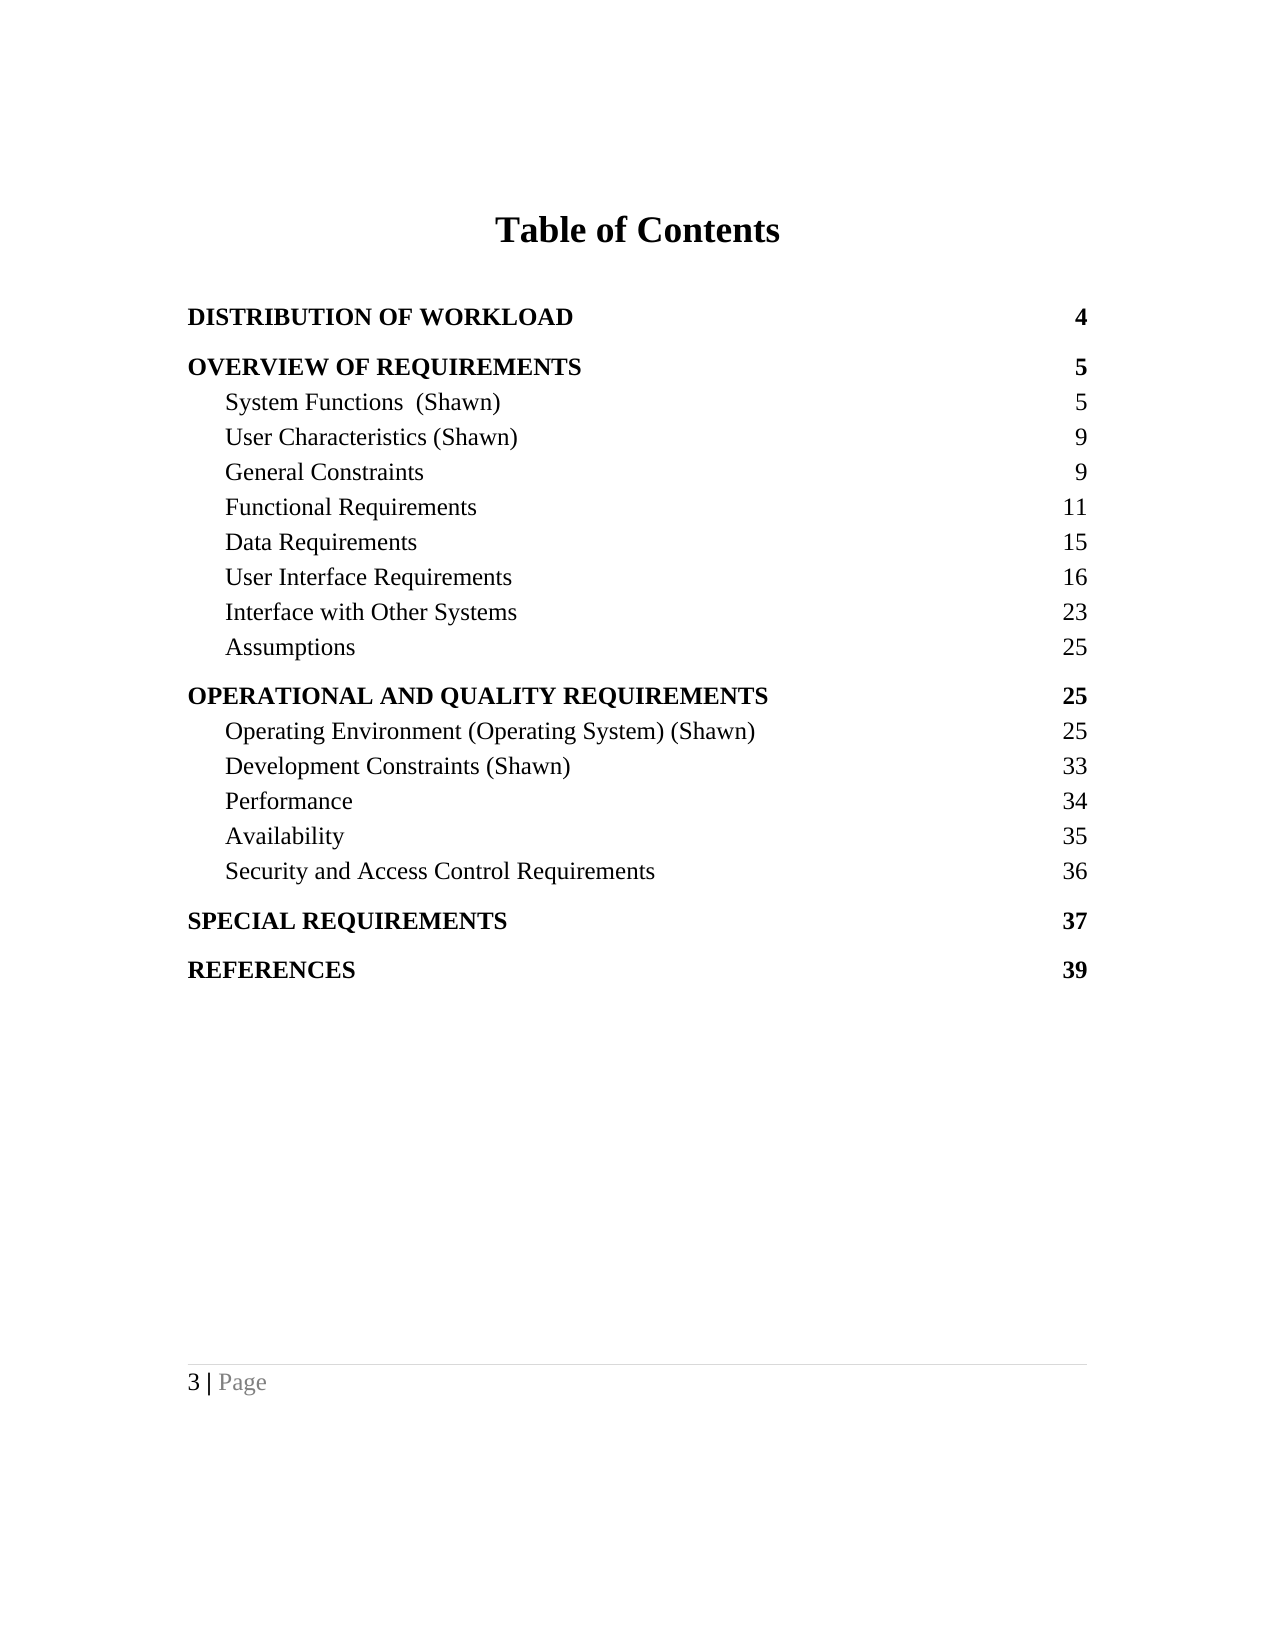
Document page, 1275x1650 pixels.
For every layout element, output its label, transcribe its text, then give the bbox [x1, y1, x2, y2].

text Table of Contents [187, 207, 1087, 251]
